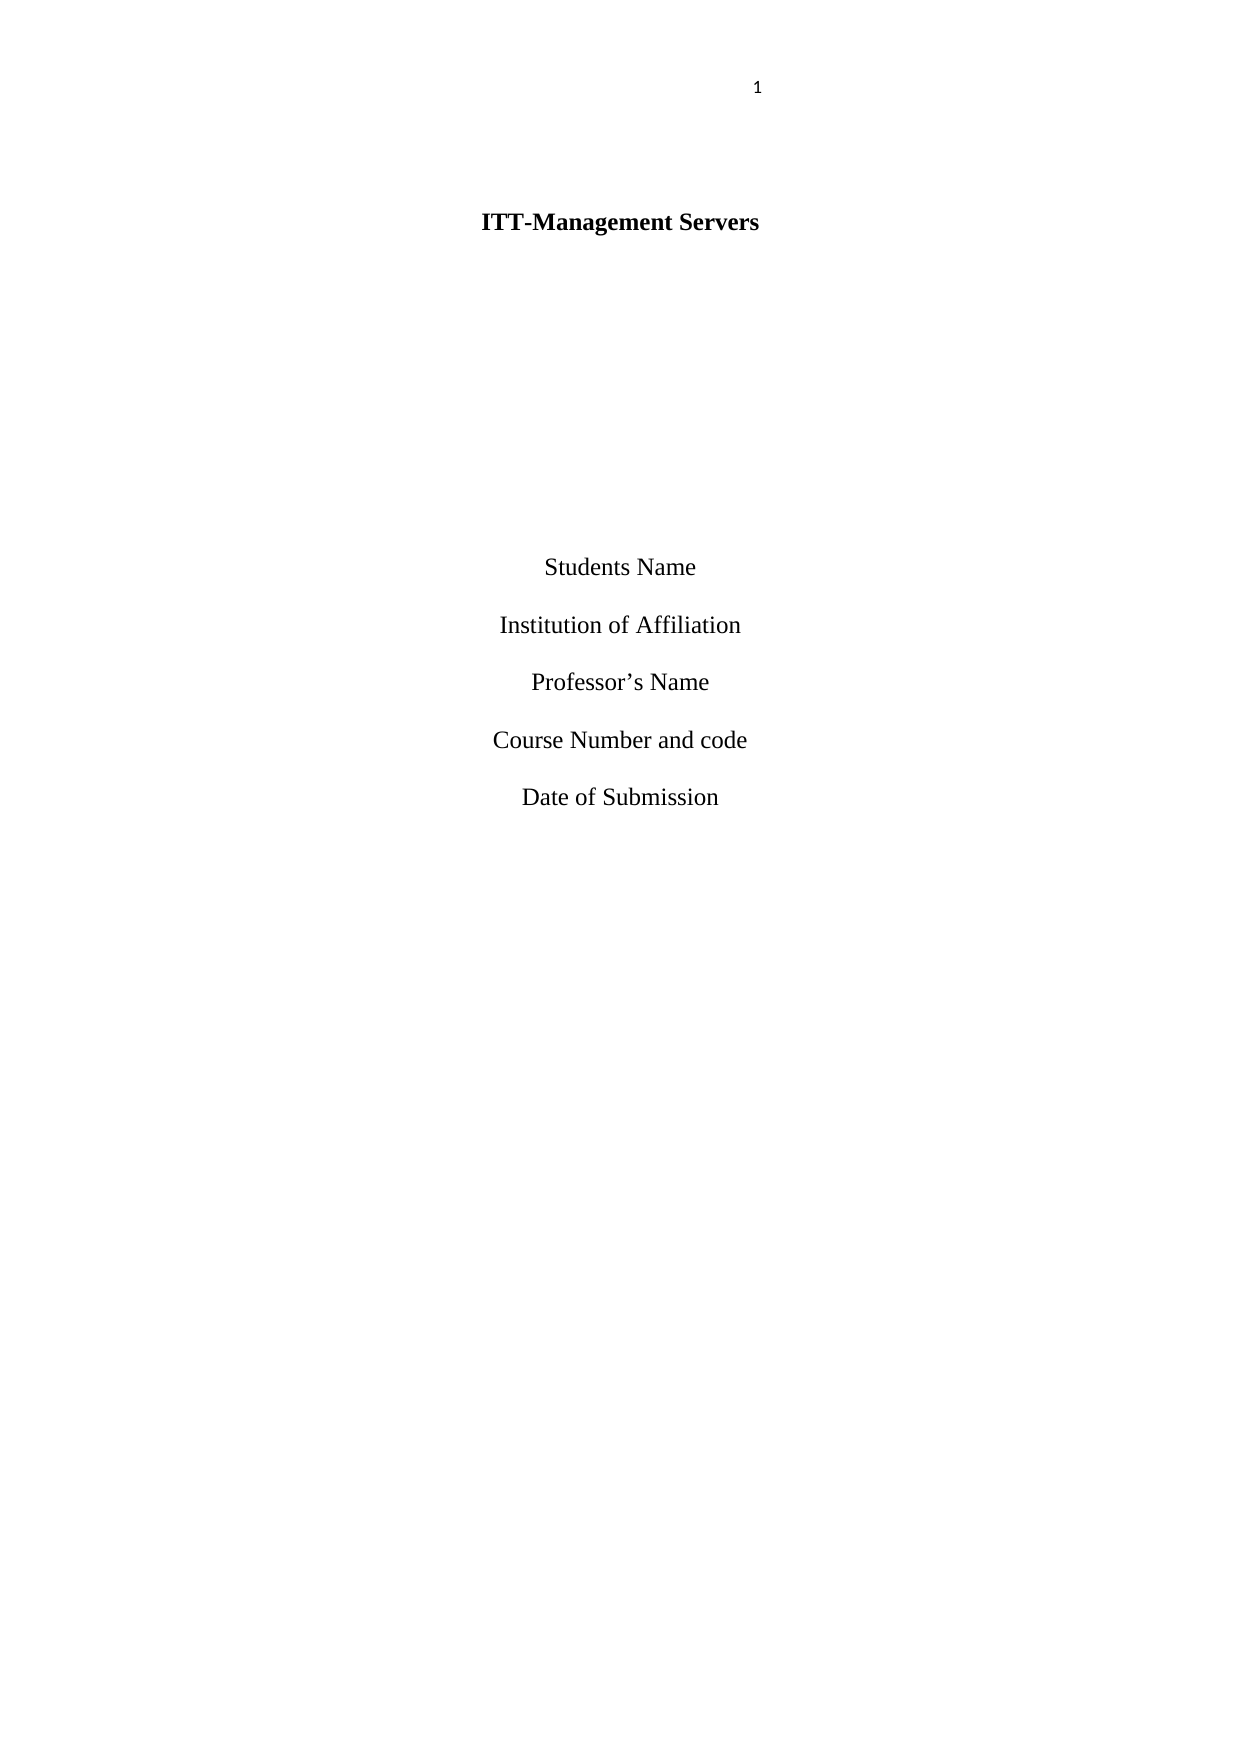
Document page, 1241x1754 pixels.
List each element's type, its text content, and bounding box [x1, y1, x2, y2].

text Course Number and code [187, 725, 1053, 754]
text Professor’s Name [187, 667, 1053, 696]
text Students Name [187, 552, 1053, 581]
text Institution of Affiliation [187, 610, 1053, 639]
text ITT-Management Servers [187, 207, 1053, 236]
text Date of Submission [187, 782, 1053, 811]
